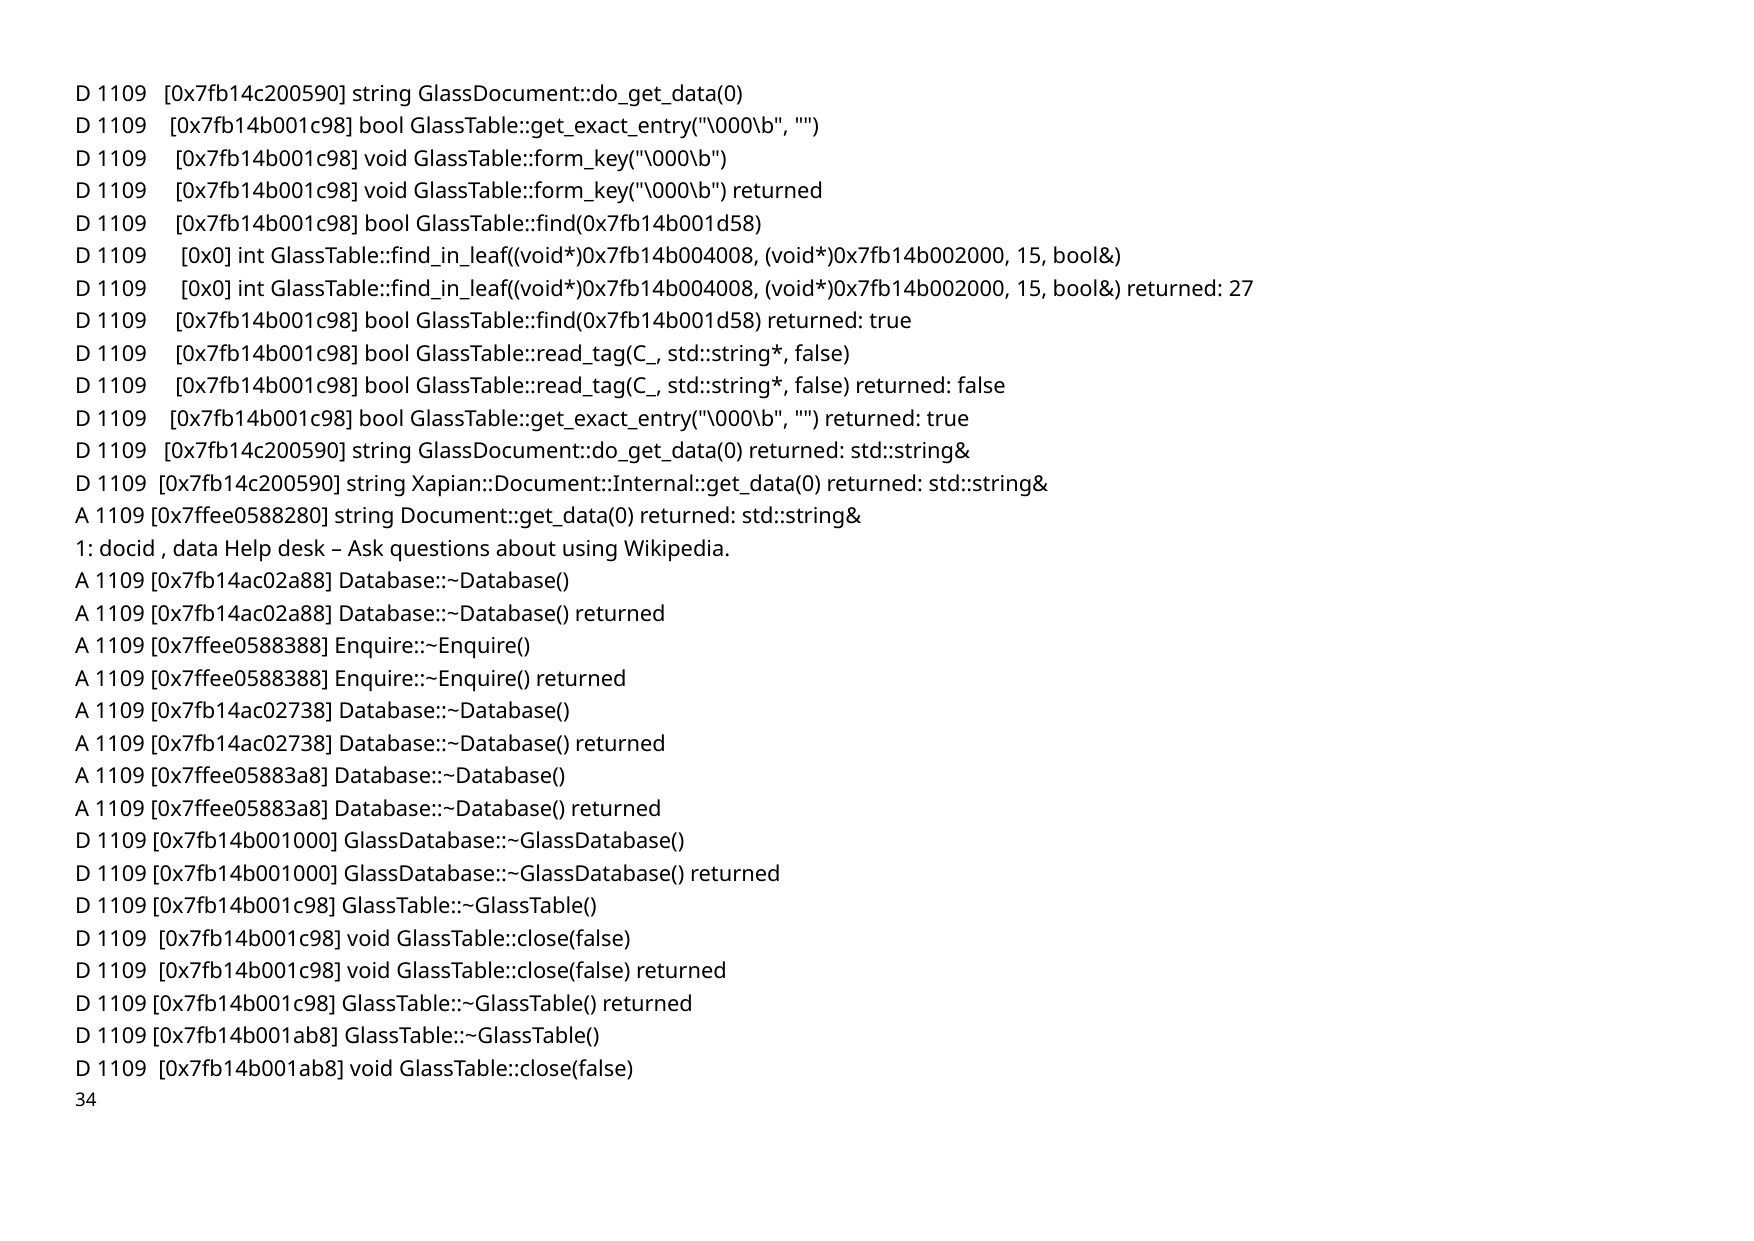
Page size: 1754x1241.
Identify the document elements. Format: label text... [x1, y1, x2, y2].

text A 1109 [0x7ffee0588388] Enquire::~Enquire() [75, 629, 1679, 662]
text D 1109 [0x7fb14b001c98] bool GlassTable::find(0x7fb14b001d58) returned: true [75, 304, 1679, 337]
text A 1109 [0x7fb14ac02738] Database::~Database() returned [75, 727, 1679, 759]
text A 1109 [0x7fb14ac02738] Database::~Database() [75, 694, 1679, 727]
text D 1109 [0x7fb14c200590] string GlassDocument::do_get_data(0) [75, 77, 1679, 109]
text D 1109 [0x7fb14b001c98] GlassTable::~GlassTable() [75, 889, 1679, 922]
text D 1109 [0x7fb14b001c98] void GlassTable::form_key("\000\b") returned [75, 174, 1679, 207]
text D 1109 [0x0] int GlassTable::find_in_leaf((void*)0x7fb14b004008, (void*)0x7fb14b002000, 15, bool&) [75, 239, 1679, 272]
text A 1109 [0x7ffee0588388] Enquire::~Enquire() returned [75, 662, 1679, 694]
text D 1109 [0x7fb14c200590] string GlassDocument::do_get_data(0) returned: std::string& [75, 434, 1679, 467]
text D 1109 [0x7fb14b001c98] void GlassTable::close(false) [75, 922, 1679, 954]
text D 1109 [0x7fb14b001c98] bool GlassTable::get_exact_entry("\000\b", "") returned: true [75, 402, 1679, 434]
text 1: docid , data Help desk – Ask questions about using Wikipedia. [75, 532, 1679, 564]
text A 1109 [0x7fb14ac02a88] Database::~Database() returned [75, 597, 1679, 629]
text A 1109 [0x7ffee05883a8] Database::~Database() returned [75, 792, 1679, 824]
text D 1109 [0x0] int GlassTable::find_in_leaf((void*)0x7fb14b004008, (void*)0x7fb14b002000, 15, bool&) returned: 27 [75, 272, 1679, 304]
text D 1109 [0x7fb14b001c98] bool GlassTable::read_tag(C_, std::string*, false) returned: false [75, 369, 1679, 402]
text A 1109 [0x7ffee0588280] string Document::get_data(0) returned: std::string& [75, 499, 1679, 532]
text D 1109 [0x7fb14b001c98] bool GlassTable::get_exact_entry("\000\b", "") [75, 109, 1679, 142]
text D 1109 [0x7fb14b001ab8] GlassTable::~GlassTable() [75, 1019, 1679, 1052]
text D 1109 [0x7fb14b001c98] bool GlassTable::read_tag(C_, std::string*, false) [75, 337, 1679, 369]
text D 1109 [0x7fb14b001c98] void GlassTable::form_key("\000\b") [75, 142, 1679, 174]
text D 1109 [0x7fb14b001c98] bool GlassTable::find(0x7fb14b001d58) [75, 207, 1679, 239]
text A 1109 [0x7ffee05883a8] Database::~Database() [75, 759, 1679, 792]
text D 1109 [0x7fb14b001000] GlassDatabase::~GlassDatabase() returned [75, 857, 1679, 889]
text D 1109 [0x7fb14b001000] GlassDatabase::~GlassDatabase() [75, 824, 1679, 857]
text D 1109 [0x7fb14b001c98] void GlassTable::close(false) returned [75, 954, 1679, 987]
text D 1109 [0x7fb14b001ab8] void GlassTable::close(false) [75, 1052, 1679, 1084]
text D 1109 [0x7fb14c200590] string Xapian::Document::Internal::get_data(0) returned: std::string& [75, 467, 1679, 499]
text D 1109 [0x7fb14b001c98] GlassTable::~GlassTable() returned [75, 987, 1679, 1019]
text A 1109 [0x7fb14ac02a88] Database::~Database() [75, 564, 1679, 597]
